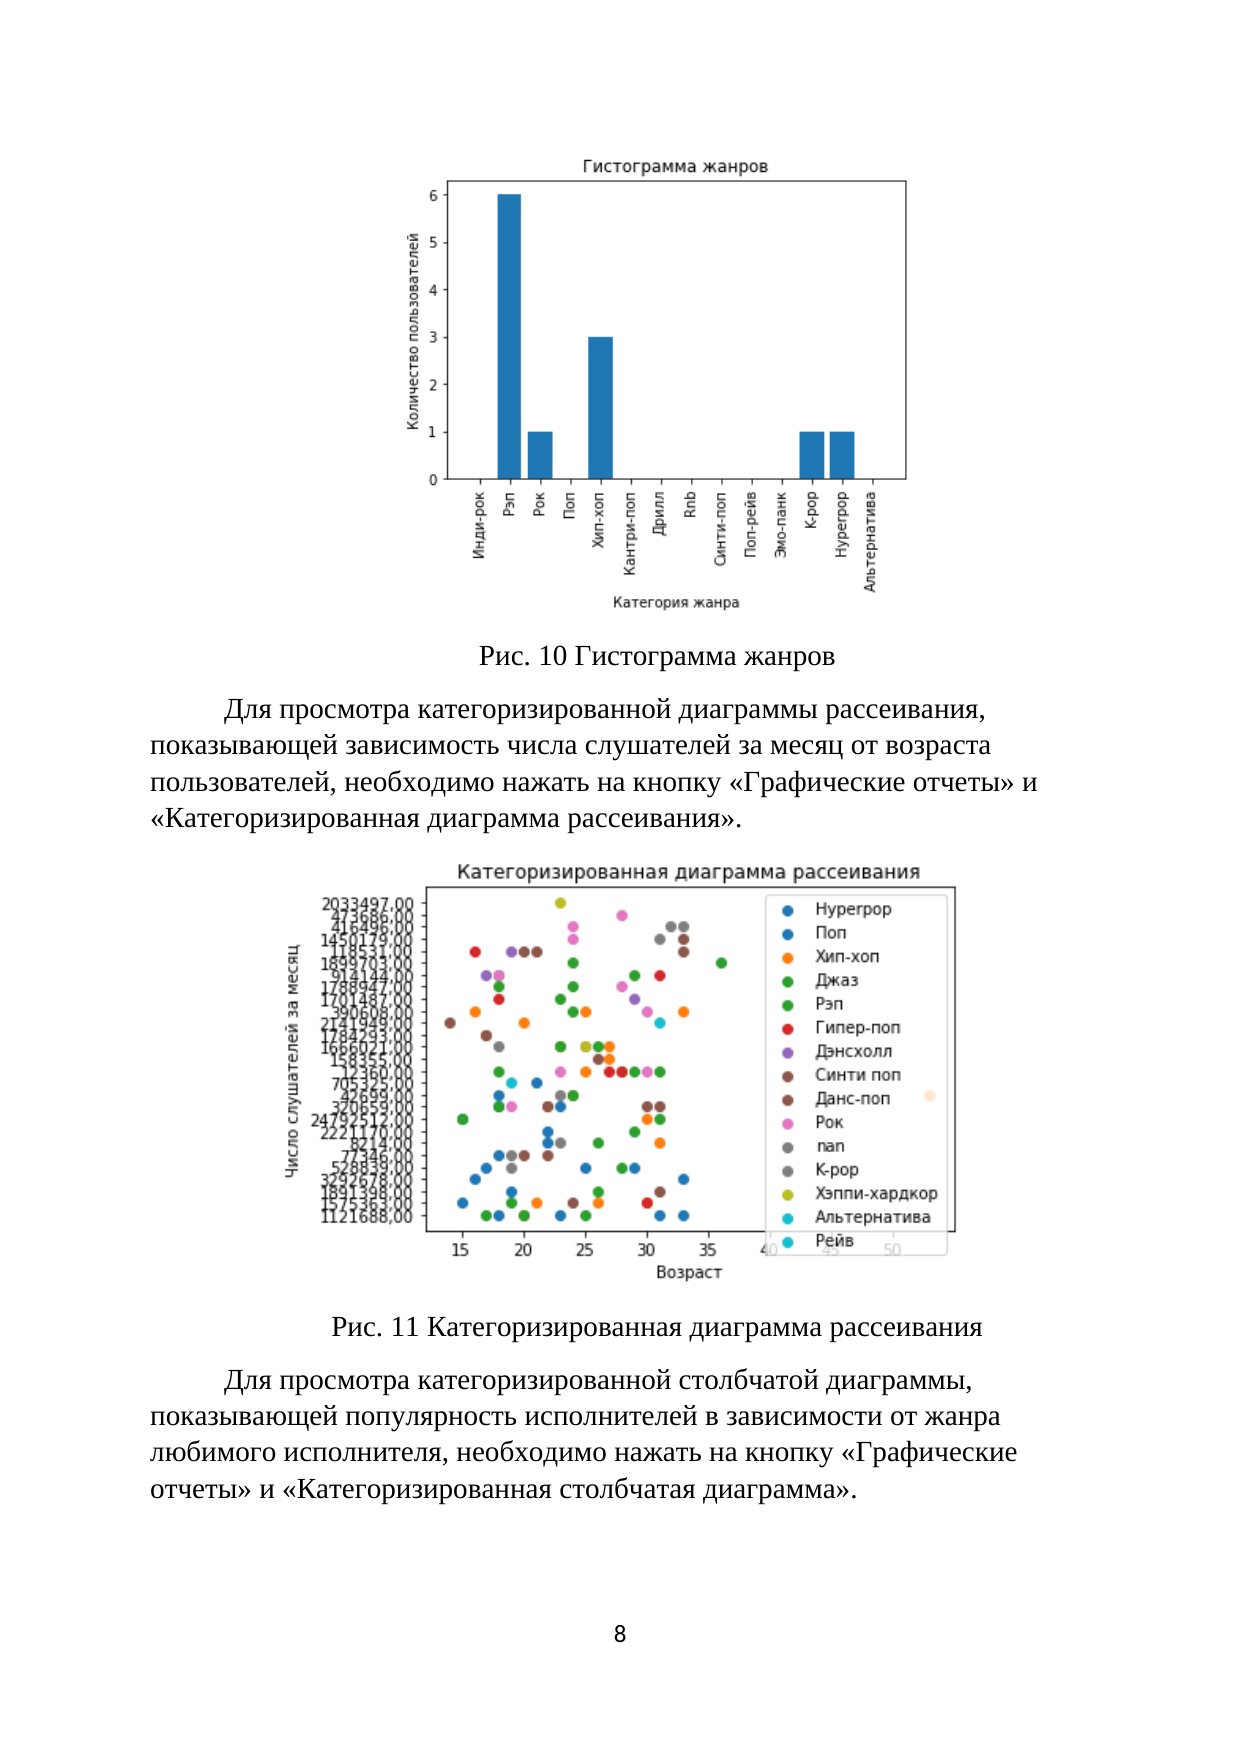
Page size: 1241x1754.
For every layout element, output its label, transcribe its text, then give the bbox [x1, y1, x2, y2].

text Рис. 11 Категоризированная диаграмма рассеивания [150, 1309, 1090, 1343]
picture [399, 150, 915, 620]
text Рис. 10 Гистограмма жанров [150, 638, 1090, 672]
picture [276, 852, 964, 1291]
text Для просмотра категоризированной столбчатой диаграммы, показывающей популярность исполнителей в зависимости от жанра любимого исполнителя, необходимо нажать на кнопку «Графические отчеты» и «Категоризированная столбчатая диаграмма». [150, 1362, 1090, 1504]
text Для просмотра категоризированной диаграммы рассеивания, показывающей зависимость числа слушателей за месяц от возраста пользователей, необходимо нажать на кнопку «Графические отчеты» и «Категоризированная диаграмма рассеивания». [150, 691, 1090, 833]
